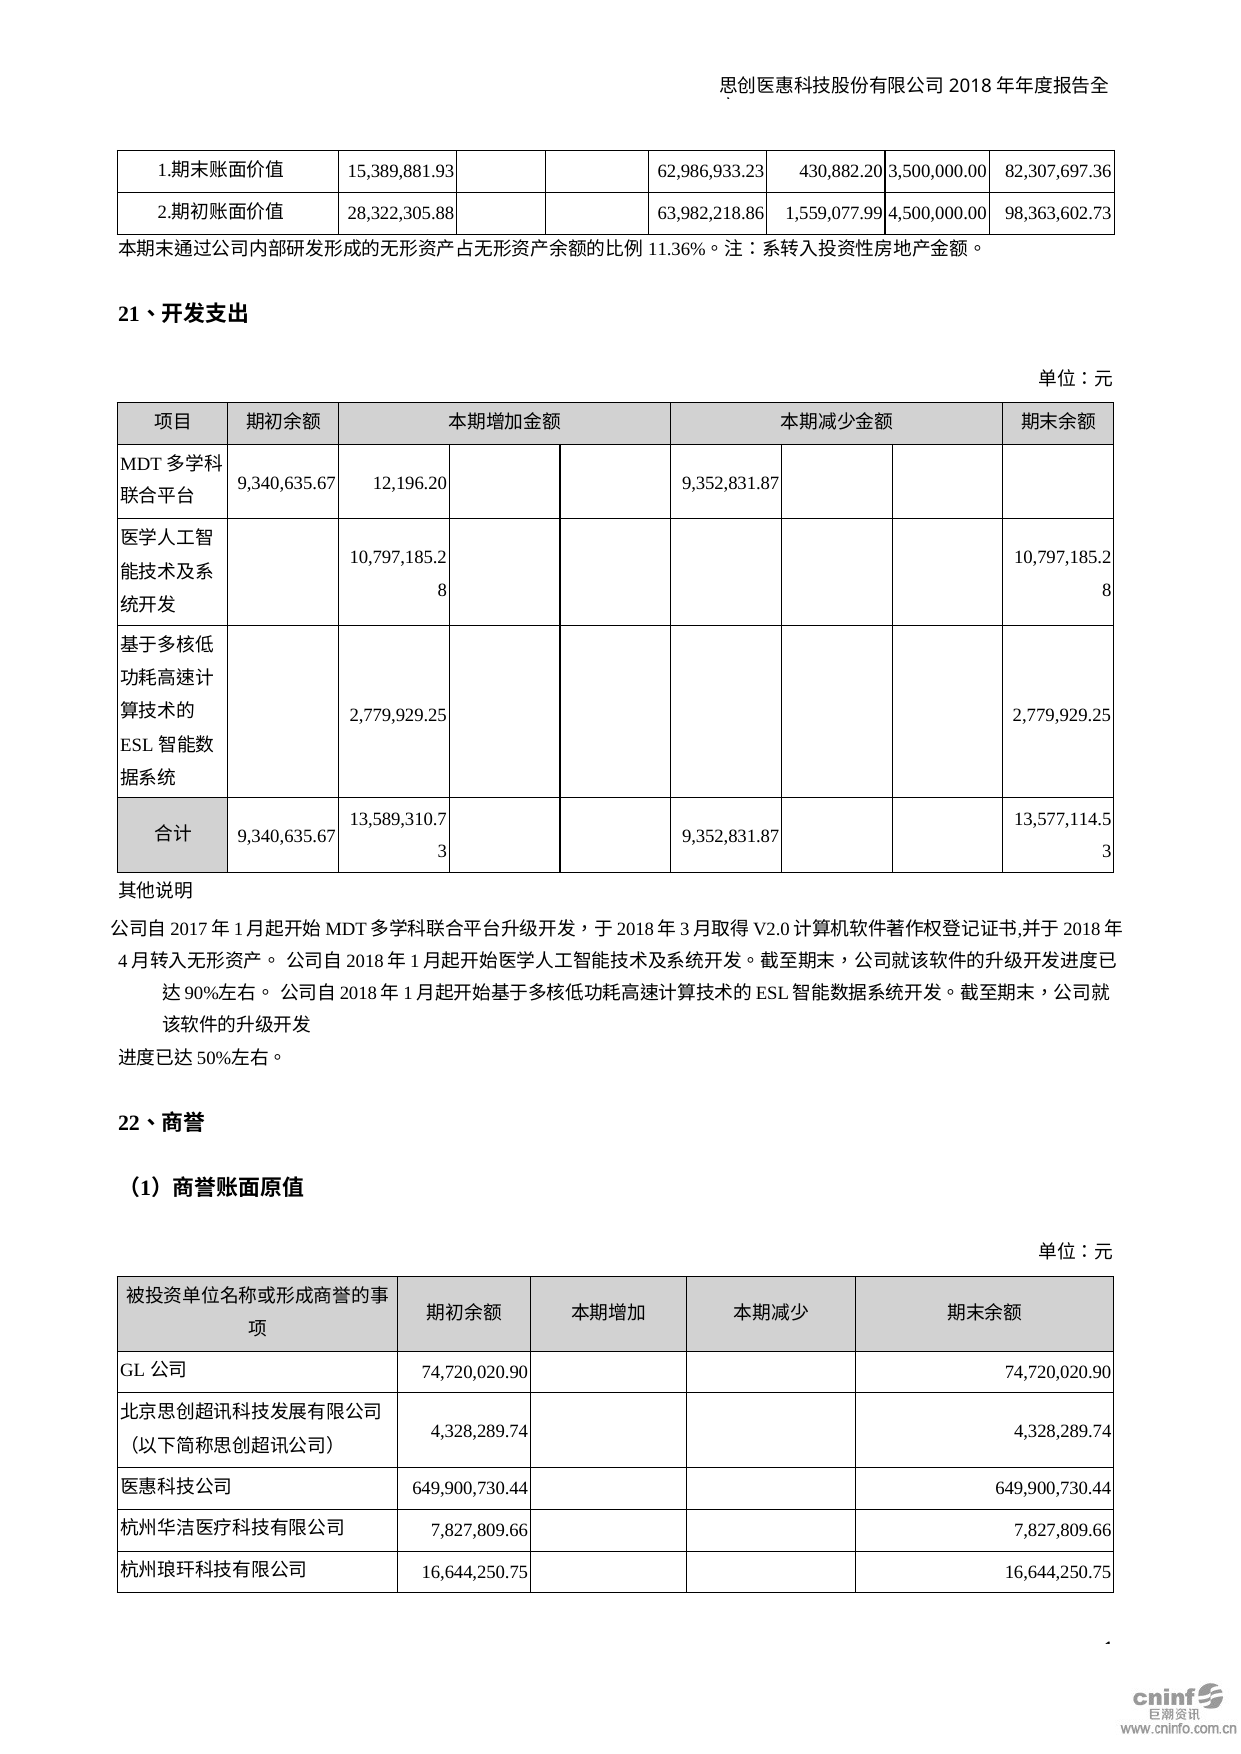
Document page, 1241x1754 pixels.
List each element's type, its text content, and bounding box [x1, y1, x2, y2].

text 其他说明 [118, 878, 1122, 903]
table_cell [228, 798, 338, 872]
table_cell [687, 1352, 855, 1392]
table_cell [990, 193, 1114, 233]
text 4月转入无形资产。 公司自2018年1月起开始医学人工智能技术及系统开发。截至期末，公司就该软件的升级开发进度已达90%左右。 公司自2018年1月起开始基于多核低功耗高速计算技术的ESL智能数据系统开发。截至期末，公司就该软件的升级开发 [118, 947, 1122, 1037]
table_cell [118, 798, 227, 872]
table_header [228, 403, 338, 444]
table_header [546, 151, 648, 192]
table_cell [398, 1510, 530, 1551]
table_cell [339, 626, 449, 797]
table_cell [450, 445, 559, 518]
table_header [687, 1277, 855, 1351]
subtitle 21、开发支出 [118, 298, 1122, 328]
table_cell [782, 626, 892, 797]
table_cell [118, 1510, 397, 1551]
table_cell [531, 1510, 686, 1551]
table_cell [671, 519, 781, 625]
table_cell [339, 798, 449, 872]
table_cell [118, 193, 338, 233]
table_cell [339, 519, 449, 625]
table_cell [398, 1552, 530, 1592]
subtitle 22、商誉 [118, 1107, 1122, 1137]
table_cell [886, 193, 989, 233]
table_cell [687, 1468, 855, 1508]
text 单位：元 [102, 365, 1113, 390]
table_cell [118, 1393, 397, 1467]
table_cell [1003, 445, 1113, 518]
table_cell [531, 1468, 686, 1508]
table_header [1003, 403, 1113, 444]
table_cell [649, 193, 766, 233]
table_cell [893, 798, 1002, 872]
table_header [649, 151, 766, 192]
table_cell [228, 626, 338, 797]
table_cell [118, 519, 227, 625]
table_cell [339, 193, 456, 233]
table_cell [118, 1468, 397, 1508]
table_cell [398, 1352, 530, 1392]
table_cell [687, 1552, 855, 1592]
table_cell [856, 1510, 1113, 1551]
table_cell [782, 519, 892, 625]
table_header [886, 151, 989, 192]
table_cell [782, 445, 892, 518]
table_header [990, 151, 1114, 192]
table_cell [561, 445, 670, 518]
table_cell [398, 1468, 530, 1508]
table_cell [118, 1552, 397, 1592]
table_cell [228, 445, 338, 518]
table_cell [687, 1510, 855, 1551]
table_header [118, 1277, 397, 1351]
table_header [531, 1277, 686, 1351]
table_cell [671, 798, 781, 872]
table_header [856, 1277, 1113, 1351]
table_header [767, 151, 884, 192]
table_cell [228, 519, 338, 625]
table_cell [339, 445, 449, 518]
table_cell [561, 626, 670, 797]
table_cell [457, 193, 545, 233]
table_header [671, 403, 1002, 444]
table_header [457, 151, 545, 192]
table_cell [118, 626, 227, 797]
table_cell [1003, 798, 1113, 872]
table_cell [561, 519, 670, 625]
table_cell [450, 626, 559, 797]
text 进度已达50%左右。 [118, 1044, 1122, 1070]
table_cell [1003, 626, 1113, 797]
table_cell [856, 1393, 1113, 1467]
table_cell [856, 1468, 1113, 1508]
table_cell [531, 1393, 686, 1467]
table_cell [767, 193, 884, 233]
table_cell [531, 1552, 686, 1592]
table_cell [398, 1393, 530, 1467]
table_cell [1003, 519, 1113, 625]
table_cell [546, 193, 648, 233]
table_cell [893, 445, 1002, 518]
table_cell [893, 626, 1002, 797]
text 本期末通过公司内部研发形成的无形资产占无形资产余额的比例 11.36%。注：系转入投资性房地产金额。 [118, 235, 1122, 261]
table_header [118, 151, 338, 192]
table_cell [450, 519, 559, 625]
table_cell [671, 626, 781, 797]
picture [1115, 1680, 1240, 1737]
text 单位：元 [102, 1239, 1113, 1264]
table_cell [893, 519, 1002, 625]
subtitle （1）商誉账面原值 [118, 1172, 1122, 1202]
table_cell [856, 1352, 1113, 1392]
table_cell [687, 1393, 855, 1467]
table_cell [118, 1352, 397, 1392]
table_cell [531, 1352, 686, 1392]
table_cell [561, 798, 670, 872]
text 公司自2017年1月起开始MDT多学科联合平台升级开发，于2018年3月取得V2.0计算机软件著作权登记证书,并于2018年 [102, 915, 1123, 941]
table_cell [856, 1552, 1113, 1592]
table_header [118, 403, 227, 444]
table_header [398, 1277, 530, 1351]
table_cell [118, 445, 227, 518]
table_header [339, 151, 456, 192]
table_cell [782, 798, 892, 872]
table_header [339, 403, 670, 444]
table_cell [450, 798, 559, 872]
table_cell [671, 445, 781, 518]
